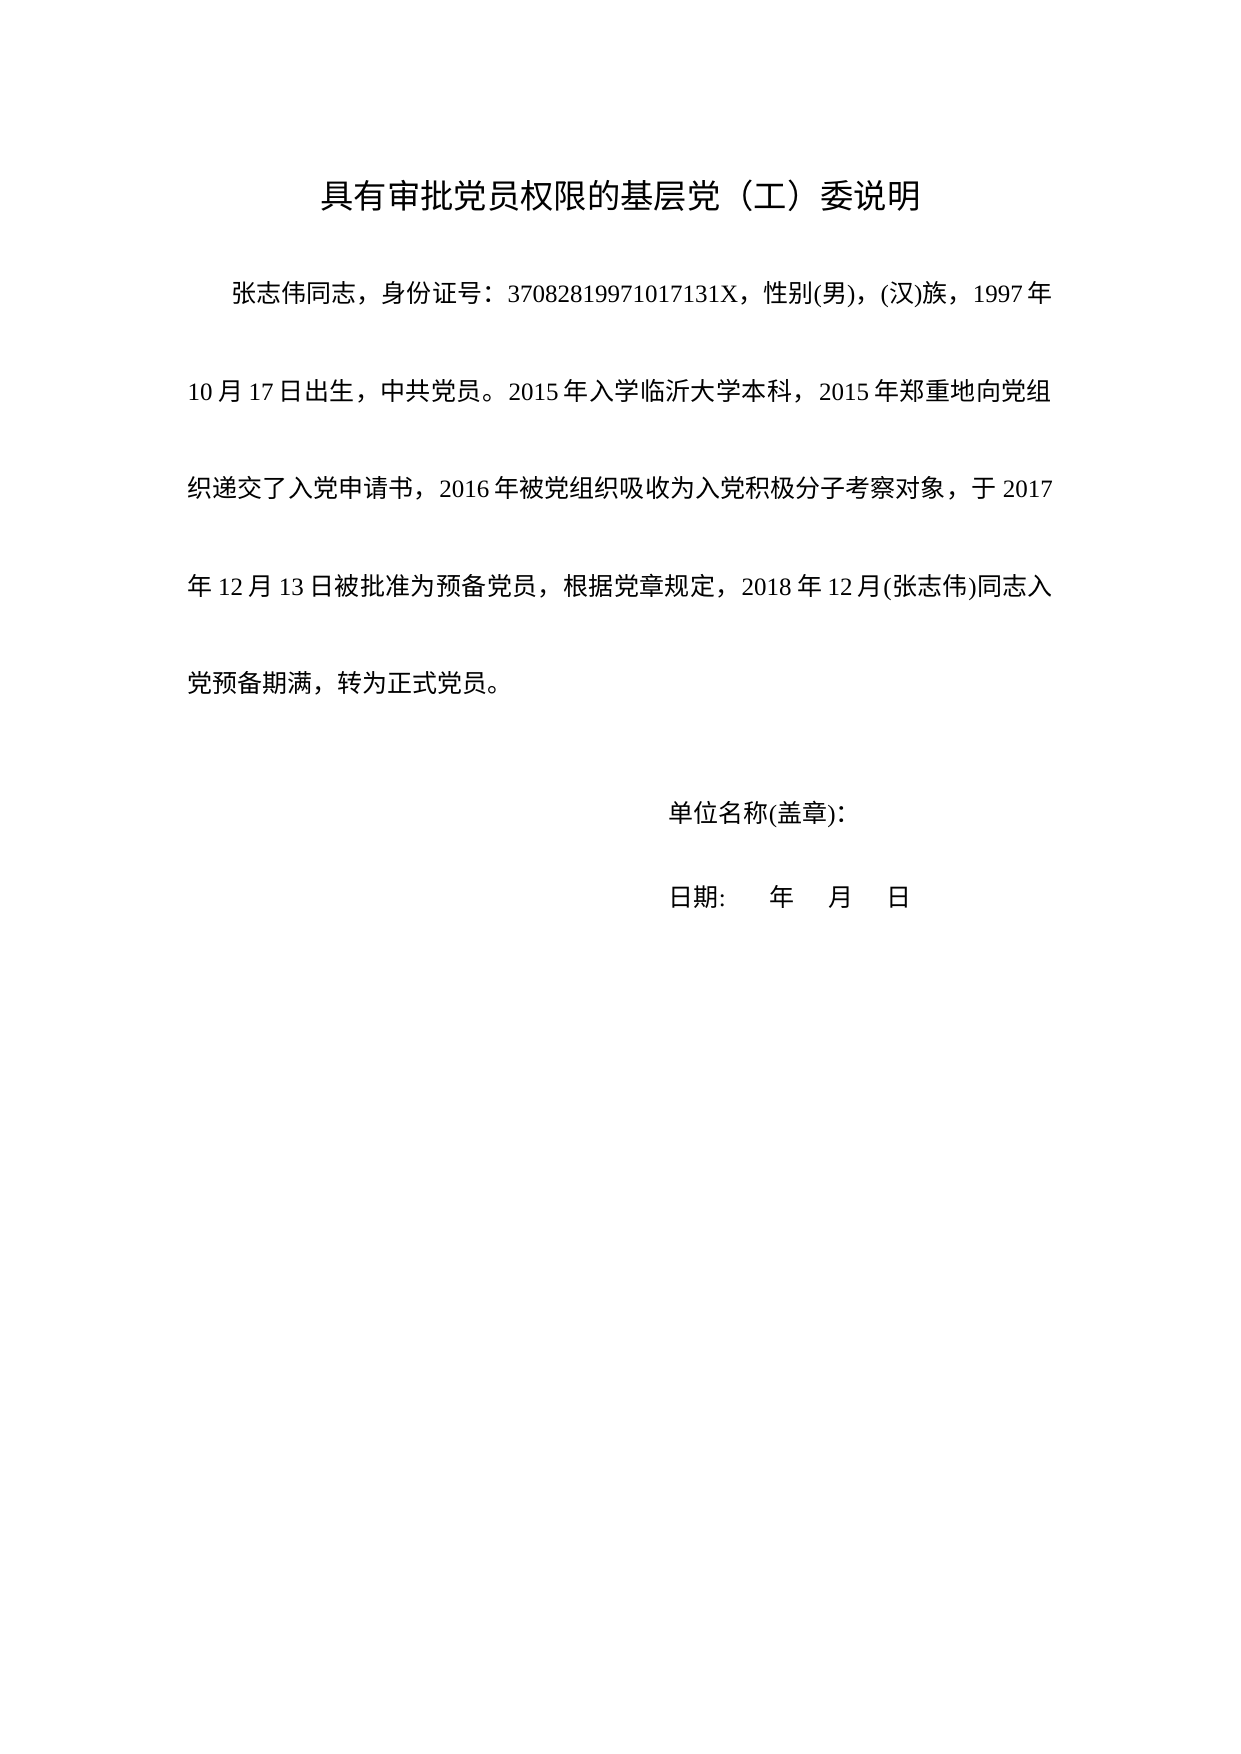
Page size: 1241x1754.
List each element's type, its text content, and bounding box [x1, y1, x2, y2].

text 具有审批党员权限的基层党（工）委说明 [187, 162, 1053, 227]
text 单位名称(盖章)： [625, 779, 1053, 844]
text 日期: 年 月 日 [625, 863, 1053, 928]
text 张志伟同志，身份证号：37082819971017131X，性别(男)，(汉)族，1997年10月17日出生，中共党员。2015年入学临沂大学本科，2015年郑重地向党组织递交了入党申请书，2016年被党组织吸收为入党积极分子考察对象，于2017年12月13日被批准为预备党员，根据党章规定，2018年12月(张志伟)同志入党预备期满，转为正式党员。 [187, 259, 1053, 714]
